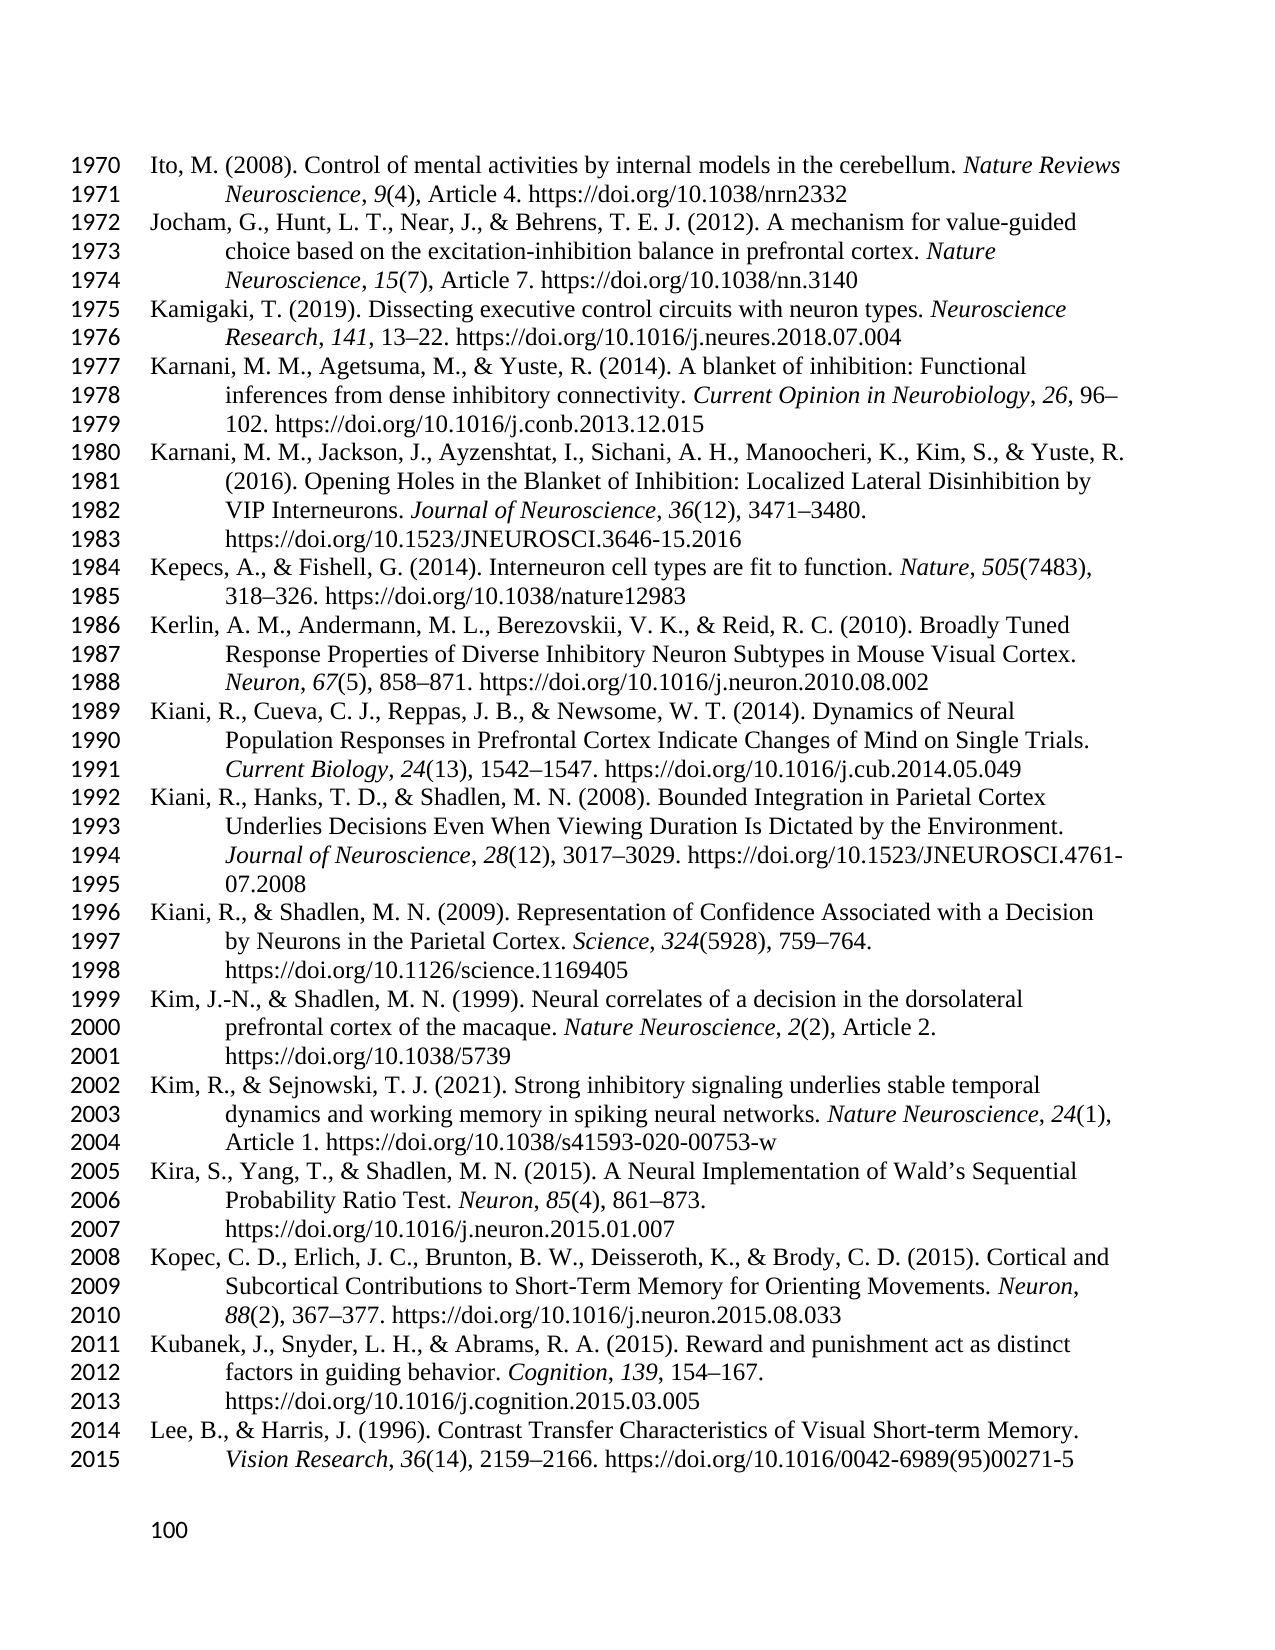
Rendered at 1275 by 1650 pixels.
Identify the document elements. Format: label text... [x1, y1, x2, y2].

text Kerlin, A. M., Andermann, M. L., Berezovskii, V. K., & Reid, R. C. (2010). Broadly Tuned Response Properties of Diverse Inhibitory Neuron Subtypes in Mouse Visual Cortex. Neuron, 67(5), 858–871. https://doi.org/10.1016/j.neuron.2010.08.002 [150, 610, 1125, 696]
text Kira, S., Yang, T., & Shadlen, M. N. (2015). A Neural Implementation of Wald’s Sequential Probability Ratio Test. Neuron, 85(4), 861–873. https://doi.org/10.1016/j.neuron.2015.01.007 [150, 1156, 1125, 1242]
text Kiani, R., & Shadlen, M. N. (2009). Representation of Confidence Associated with a Decision by Neurons in the Parietal Cortex. Science, 324(5928), 759–764. https://doi.org/10.1126/science.1169405 [150, 897, 1125, 984]
text Kiani, R., Cueva, C. J., Reppas, J. B., & Newsome, W. T. (2014). Dynamics of Neural Population Responses in Prefrontal Cortex Indicate Changes of Mind on Single Trials. Current Biology, 24(13), 1542–1547. https://doi.org/10.1016/j.cub.2014.05.049 [150, 696, 1125, 782]
text Kepecs, A., & Fishell, G. (2014). Interneuron cell types are fit to function. Nature, 505(7483), 318–326. https://doi.org/10.1038/nature12983 [150, 552, 1125, 610]
text Kim, J.-N., & Shadlen, M. N. (1999). Neural correlates of a decision in the dorsolateral prefrontal cortex of the macaque. Nature Neuroscience, 2(2), Article 2. https://doi.org/10.1038/5739 [150, 984, 1125, 1070]
text Karnani, M. M., Jackson, J., Ayzenshtat, I., Sichani, A. H., Manoocheri, K., Kim, S., & Yuste, R. (2016). Opening Holes in the Blanket of Inhibition: Localized Lateral Disinhibition by VIP Interneurons. Journal of Neuroscience, 36(12), 3471–3480. https://doi.org/10.1523/JNEUROSCI.3646-15.2016 [150, 437, 1125, 552]
text Lee, B., & Harris, J. (1996). Contrast Transfer Characteristics of Visual Short-term Memory. Vision Research, 36(14), 2159–2166. https://doi.org/10.1016/0042-6989(95)00271-5 [150, 1415, 1125, 1472]
text Karnani, M. M., Agetsuma, M., & Yuste, R. (2014). A blanket of inhibition: Functional inferences from dense inhibitory connectivity. Current Opinion in Neurobiology, 26, 96–102. https://doi.org/10.1016/j.conb.2013.12.015 [150, 351, 1125, 437]
text Kiani, R., Hanks, T. D., & Shadlen, M. N. (2008). Bounded Integration in Parietal Cortex Underlies Decisions Even When Viewing Duration Is Dictated by the Environment. Journal of Neuroscience, 28(12), 3017–3029. https://doi.org/10.1523/JNEUROSCI.4761-07.2008 [150, 782, 1125, 897]
text Ito, M. (2008). Control of mental activities by internal models in the cerebellum. Nature Reviews Neuroscience, 9(4), Article 4. https://doi.org/10.1038/nrn2332 [150, 150, 1125, 207]
text Kim, R., & Sejnowski, T. J. (2021). Strong inhibitory signaling underlies stable temporal dynamics and working memory in spiking neural networks. Nature Neuroscience, 24(1), Article 1. https://doi.org/10.1038/s41593-020-00753-w [150, 1070, 1125, 1156]
text Kubanek, J., Snyder, L. H., & Abrams, R. A. (2015). Reward and punishment act as distinct factors in guiding behavior. Cognition, 139, 154–167. https://doi.org/10.1016/j.cognition.2015.03.005 [150, 1329, 1125, 1415]
text Jocham, G., Hunt, L. T., Near, J., & Behrens, T. E. J. (2012). A mechanism for value-guided choice based on the excitation-inhibition balance in prefrontal cortex. Nature Neuroscience, 15(7), Article 7. https://doi.org/10.1038/nn.3140 [150, 207, 1125, 294]
text Kopec, C. D., Erlich, J. C., Brunton, B. W., Deisseroth, K., & Brody, C. D. (2015). Cortical and Subcortical Contributions to Short-Term Memory for Orienting Movements. Neuron, 88(2), 367–377. https://doi.org/10.1016/j.neuron.2015.08.033 [150, 1242, 1125, 1329]
text Kamigaki, T. (2019). Dissecting executive control circuits with neuron types. Neuroscience Research, 141, 13–22. https://doi.org/10.1016/j.neures.2018.07.004 [150, 294, 1125, 351]
